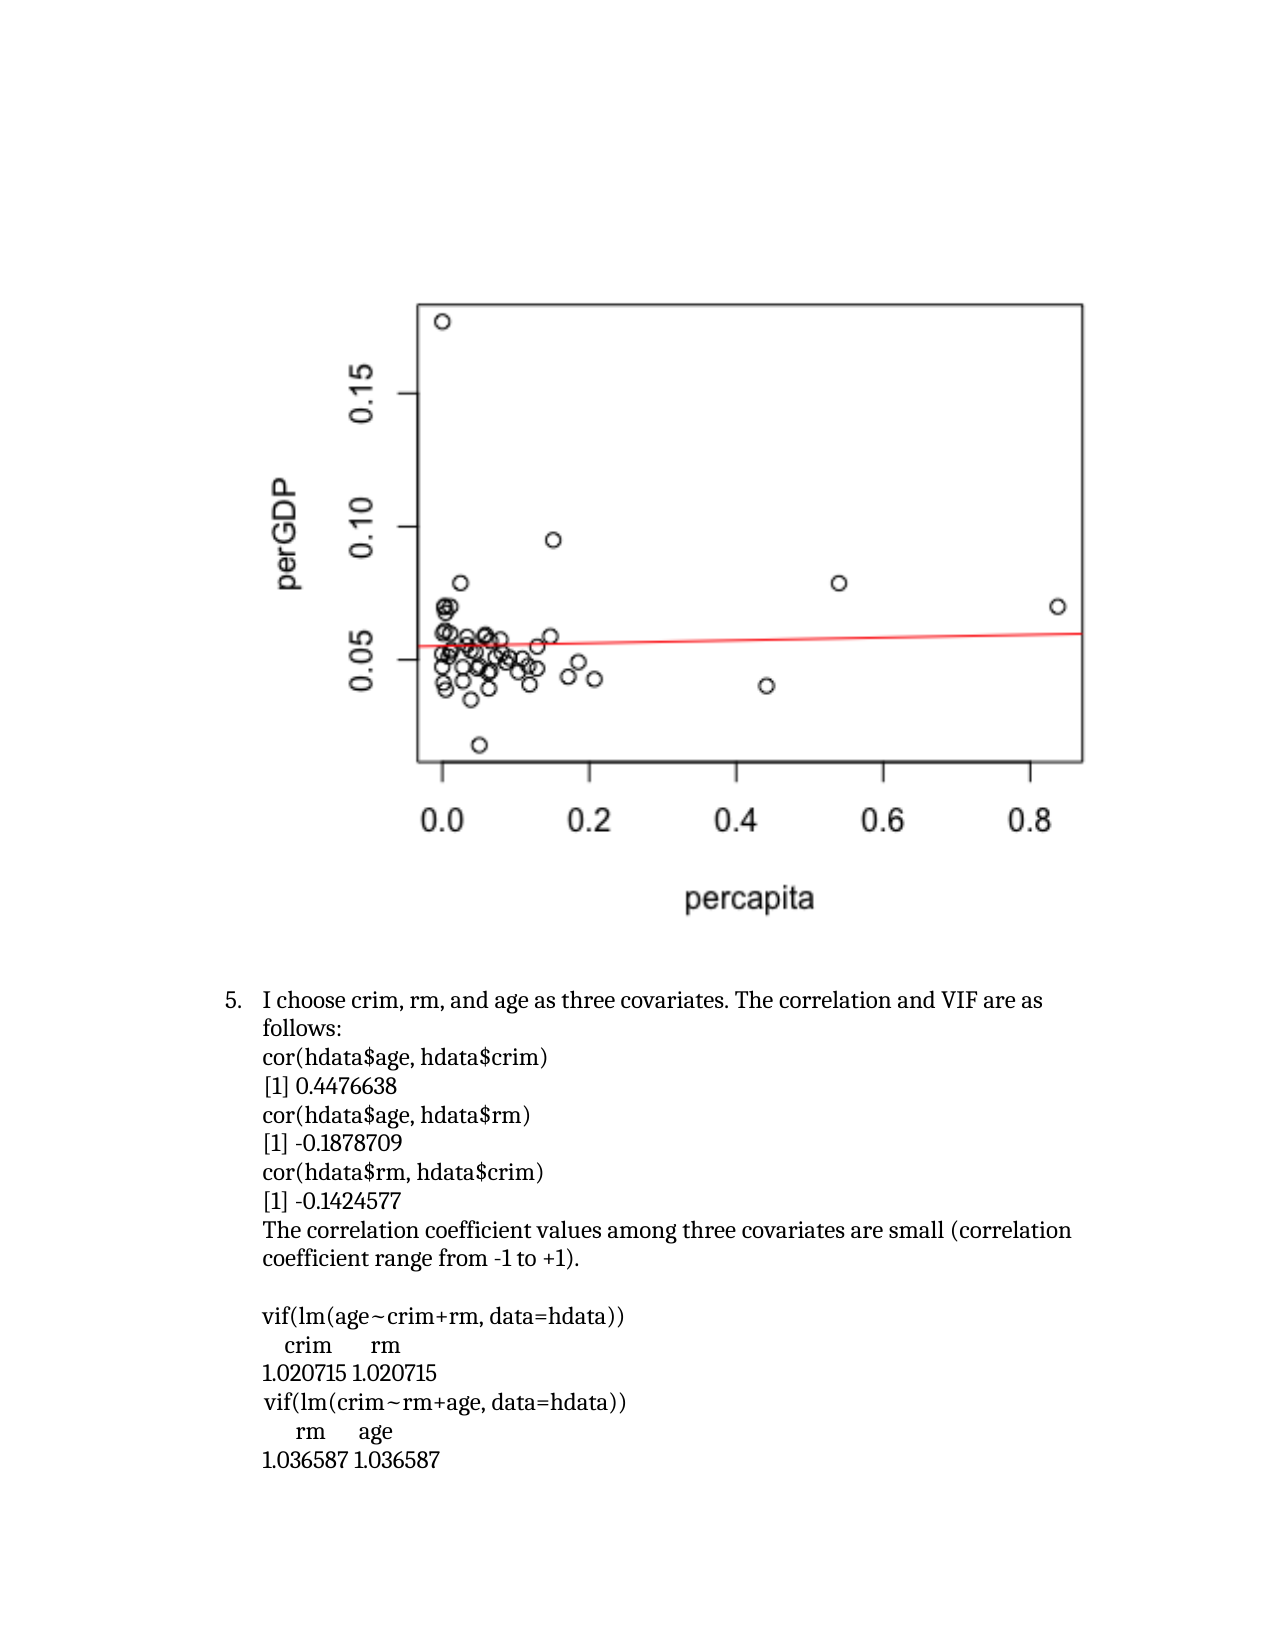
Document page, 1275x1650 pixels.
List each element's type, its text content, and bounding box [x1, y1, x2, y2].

text vif(lm(crim~rm+age, data=hdata)) [187, 1388, 1087, 1417]
list I choose crim, rm, and age as three covariates. The correlation and VIF are as follows: [225, 986, 1087, 1043]
list crim rm [262, 1331, 1087, 1359]
list [1] -0.1878709 [262, 1129, 1087, 1158]
list rm age [262, 1417, 1087, 1446]
list 1.020715 1.020715 [262, 1359, 1087, 1388]
picture [262, 150, 1163, 957]
list cor(hdata$age, hdata$rm) [262, 1101, 1087, 1129]
list vif(lm(age~crim+rm, data=hdata)) [262, 1302, 1087, 1331]
list The correlation coefficient values among three covariates are small (correlation coefficient range from -1 to +1). [262, 1216, 1087, 1273]
list cor(hdata$rm, hdata$crim) [262, 1158, 1087, 1187]
list 1.036587 1.036587 [262, 1446, 1087, 1474]
text [1] 0.4476638 [225, 1072, 1087, 1101]
list [1] -0.1424577 [262, 1187, 1087, 1216]
list cor(hdata$age, hdata$crim) [262, 1043, 1087, 1072]
